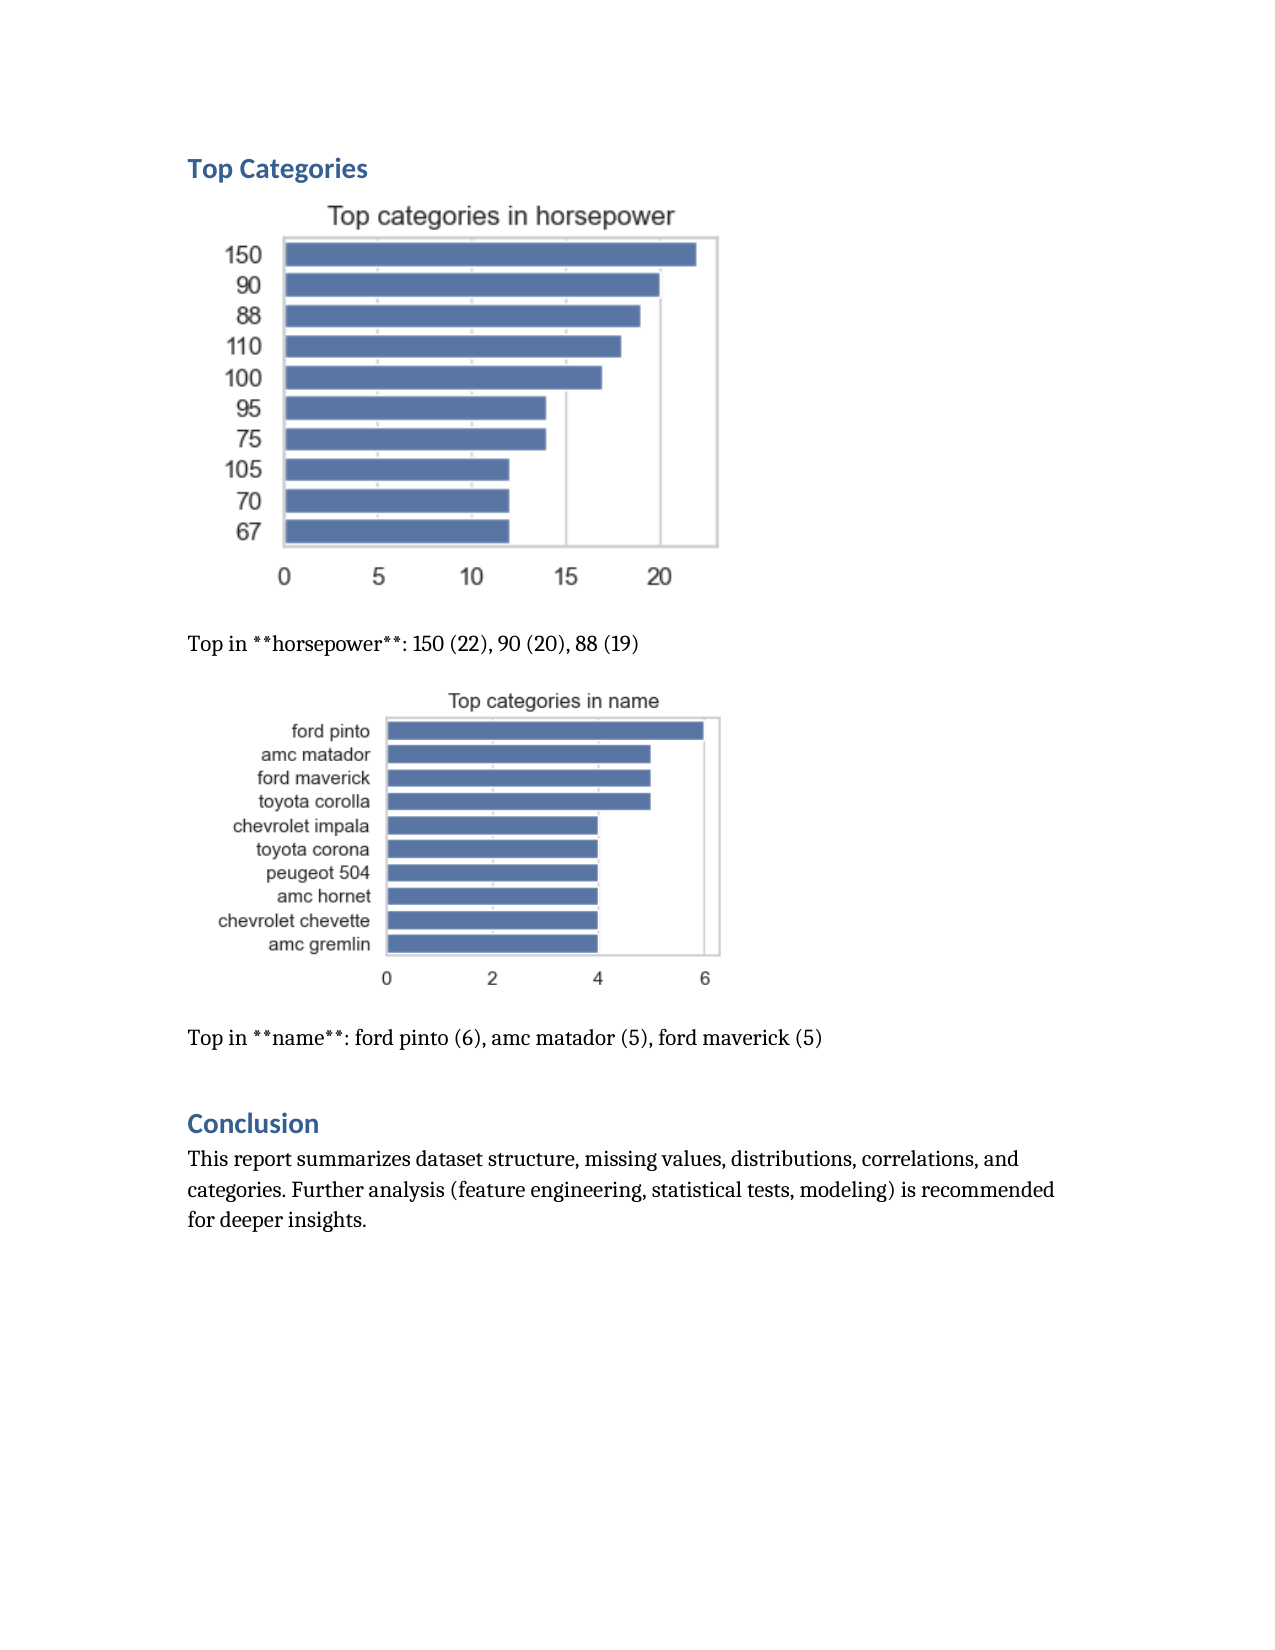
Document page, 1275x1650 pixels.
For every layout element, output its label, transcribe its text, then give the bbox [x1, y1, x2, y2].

subtitle Conclusion [187, 1105, 1087, 1141]
subtitle Top Categories [187, 150, 1087, 186]
text This report summarizes dataset structure, missing values, distributions, correlations, and categories. Further analysis (feature engineering, statistical tests, modeling) is recommended for deeper insights. [187, 1146, 1087, 1233]
text Top in **horsepower**: 150 (22), 90 (20), 88 (19) [187, 631, 1087, 657]
picture [206, 681, 732, 1001]
text Top in **name**: ford pinto (6), amc matador (5), ford maverick (5) [187, 1025, 1087, 1051]
picture [206, 191, 732, 606]
